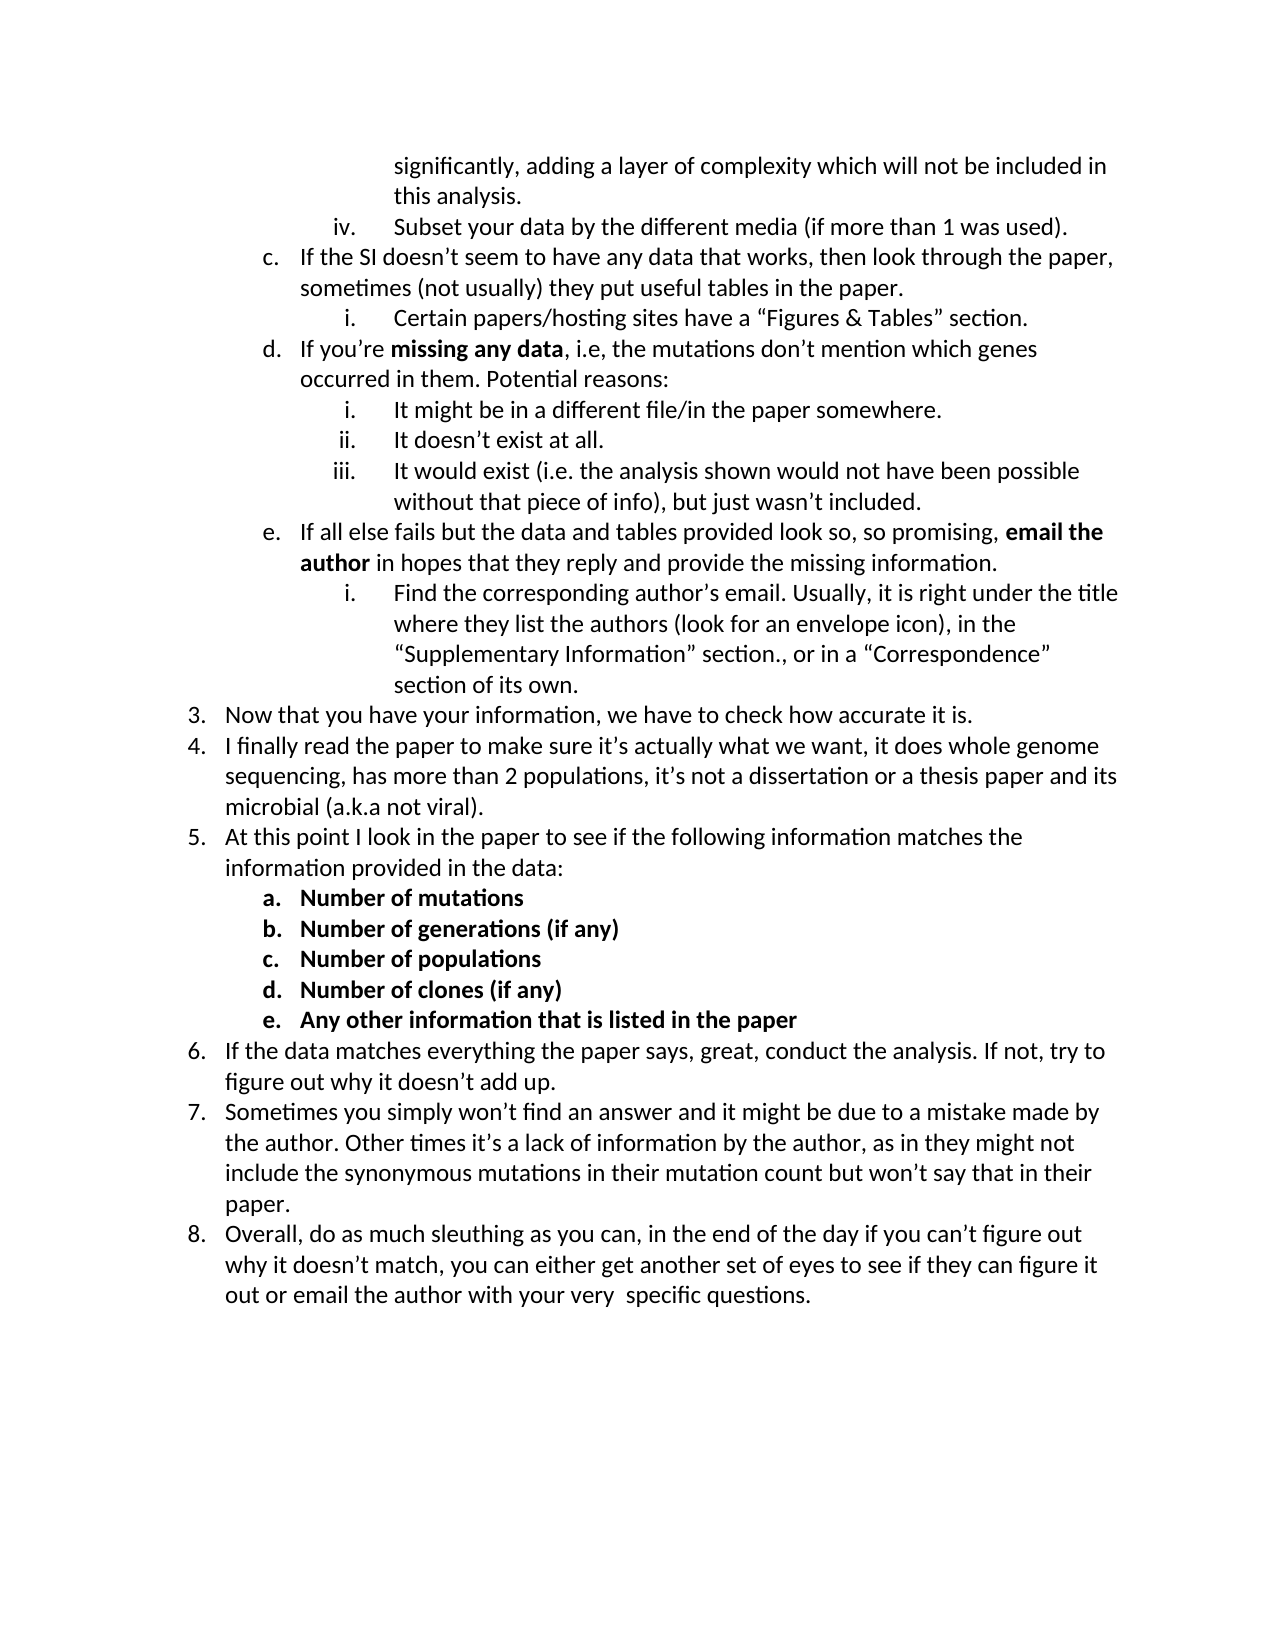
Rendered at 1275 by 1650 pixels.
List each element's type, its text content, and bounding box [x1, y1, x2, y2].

list Now that you have your information, we have to check how accurate it is. [187, 699, 1125, 730]
list Number of clones (if any) [262, 974, 1125, 1004]
list I finally read the paper to make sure it’s actually what we want, it does whole genome sequencing, has more than 2 populations, it’s not a dissertation or a thesis paper and its microbial (a.k.a not viral). [187, 730, 1125, 821]
list It might be in a different file/in the paper somewhere. [356, 394, 1125, 425]
list Overall, do as much sleuthing as you can, in the end of the day if you can’t figure out why it doesn’t match, you can either get another set of eyes to see if they can figure it out or email the author with your very specific questions. [187, 1218, 1125, 1310]
list Subset your data by the different media (if more than 1 was used). [356, 211, 1125, 242]
list If the data matches everything the paper says, great, conduct the analysis. If not, try to figure out why it doesn’t add up. [187, 1035, 1125, 1096]
list If all else fails but the data and tables provided look so, so promising, email the author in hopes that they reply and provide the missing information. [262, 516, 1125, 577]
list If you’re missing any data, i.e, the mutations don’t mention which genes occurred in them. Potential reasons: [262, 333, 1125, 394]
list It would exist (i.e. the analysis shown would not have been possible without that piece of info), but just wasn’t included. [356, 455, 1125, 516]
list Number of populations [262, 943, 1125, 974]
list Certain papers/hosting sites have a “Figures & Tables” section. [356, 303, 1125, 333]
list Find the corresponding author’s email. Usually, it is right under the title where they list the authors (look for an envelope icon), in the “Supplementary Information” section., or in a “Correspondence” section of its own. [356, 577, 1125, 699]
list Sometimes you simply won’t find an answer and it might be due to a mistake made by the author. Other times it’s a lack of information by the author, as in they might not include the synonymous mutations in their mutation count but won’t say that in their paper. [187, 1096, 1125, 1218]
list It doesn’t exist at all. [356, 425, 1125, 455]
list At this point I look in the paper to see if the following information matches the information provided in the data: [187, 821, 1125, 882]
list Number of mutations [262, 882, 1125, 913]
list Any other information that is listed in the paper [262, 1004, 1125, 1035]
list If the SI doesn’t seem to have any data that works, then look through the paper, sometimes (not usually) they put useful tables in the paper. [262, 242, 1125, 303]
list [356, 150, 1125, 211]
list Number of generations (if any) [262, 913, 1125, 943]
